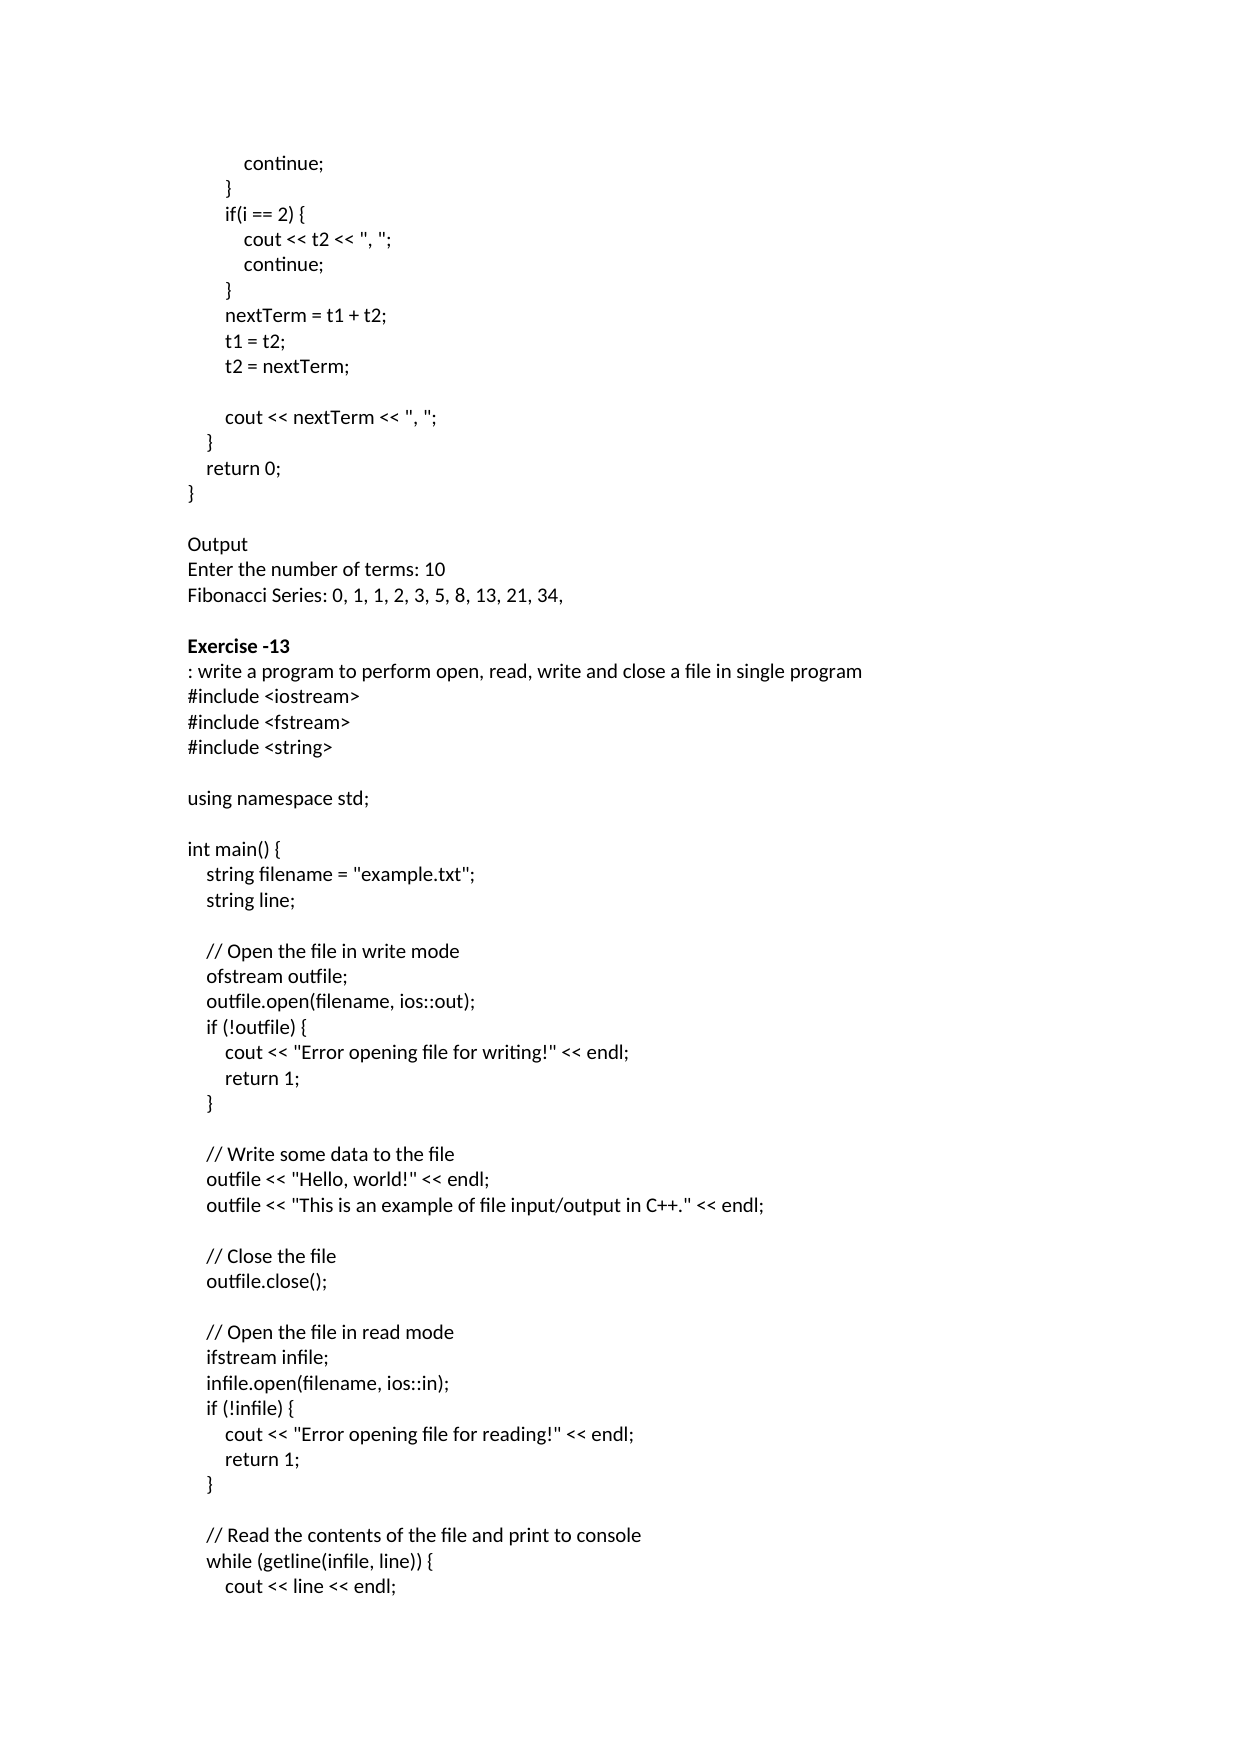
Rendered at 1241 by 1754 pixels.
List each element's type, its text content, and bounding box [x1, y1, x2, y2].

text t1 = t2; [187, 328, 1053, 353]
text Exercise -13 [187, 633, 1053, 658]
text outfile << "This is an example of file input/output in C++." << endl; [187, 1192, 1053, 1217]
text continue; [187, 252, 1053, 277]
text ofstream outfile; [187, 963, 1053, 989]
text nextTerm = t1 + t2; [187, 302, 1053, 328]
text outfile.open(filename, ios::out); [187, 989, 1053, 1014]
text // Close the file [187, 1243, 1053, 1268]
text } [187, 175, 1053, 201]
text int main() { [187, 836, 1053, 862]
text Enter the number of terms: 10 [187, 557, 1053, 582]
text Fibonacci Series: 0, 1, 1, 2, 3, 5, 8, 13, 21, 34, [187, 582, 1053, 607]
text } [187, 480, 1053, 506]
text continue; [187, 150, 1053, 175]
text infile.open(filename, ios::in); [187, 1370, 1053, 1395]
text if(i == 2) { [187, 201, 1053, 226]
text return 0; [187, 455, 1053, 480]
text if (!infile) { [187, 1395, 1053, 1421]
text // Open the file in read mode [187, 1319, 1053, 1344]
text cout << nextTerm << ", "; [187, 404, 1053, 429]
text } [187, 1090, 1053, 1116]
text return 1; [187, 1065, 1053, 1090]
text outfile << "Hello, world!" << endl; [187, 1167, 1053, 1192]
text Output [187, 531, 1053, 557]
text return 1; [187, 1446, 1053, 1472]
text outfile.close(); [187, 1268, 1053, 1294]
text cout << t2 << ", "; [187, 226, 1053, 252]
text } [187, 1472, 1053, 1497]
text #include <fstream> [187, 709, 1053, 734]
text // Open the file in write mode [187, 938, 1053, 963]
text t2 = nextTerm; [187, 353, 1053, 379]
text #include <iostream> [187, 684, 1053, 709]
text using namespace std; [187, 785, 1053, 811]
text cout << "Error opening file for reading!" << endl; [187, 1421, 1053, 1446]
text string filename = "example.txt"; [187, 862, 1053, 887]
text // Write some data to the file [187, 1141, 1053, 1167]
text cout << line << endl; [187, 1573, 1053, 1599]
text // Read the contents of the file and print to console [187, 1522, 1053, 1548]
text #include <string> [187, 734, 1053, 760]
text } [187, 429, 1053, 455]
text while (getline(infile, line)) { [187, 1548, 1053, 1573]
text : write a program to perform open, read, write and close a file in single program [187, 658, 1053, 684]
text } [187, 277, 1053, 302]
text cout << "Error opening file for writing!" << endl; [187, 1039, 1053, 1065]
text ifstream infile; [187, 1344, 1053, 1370]
text string line; [187, 887, 1053, 912]
text if (!outfile) { [187, 1014, 1053, 1039]
